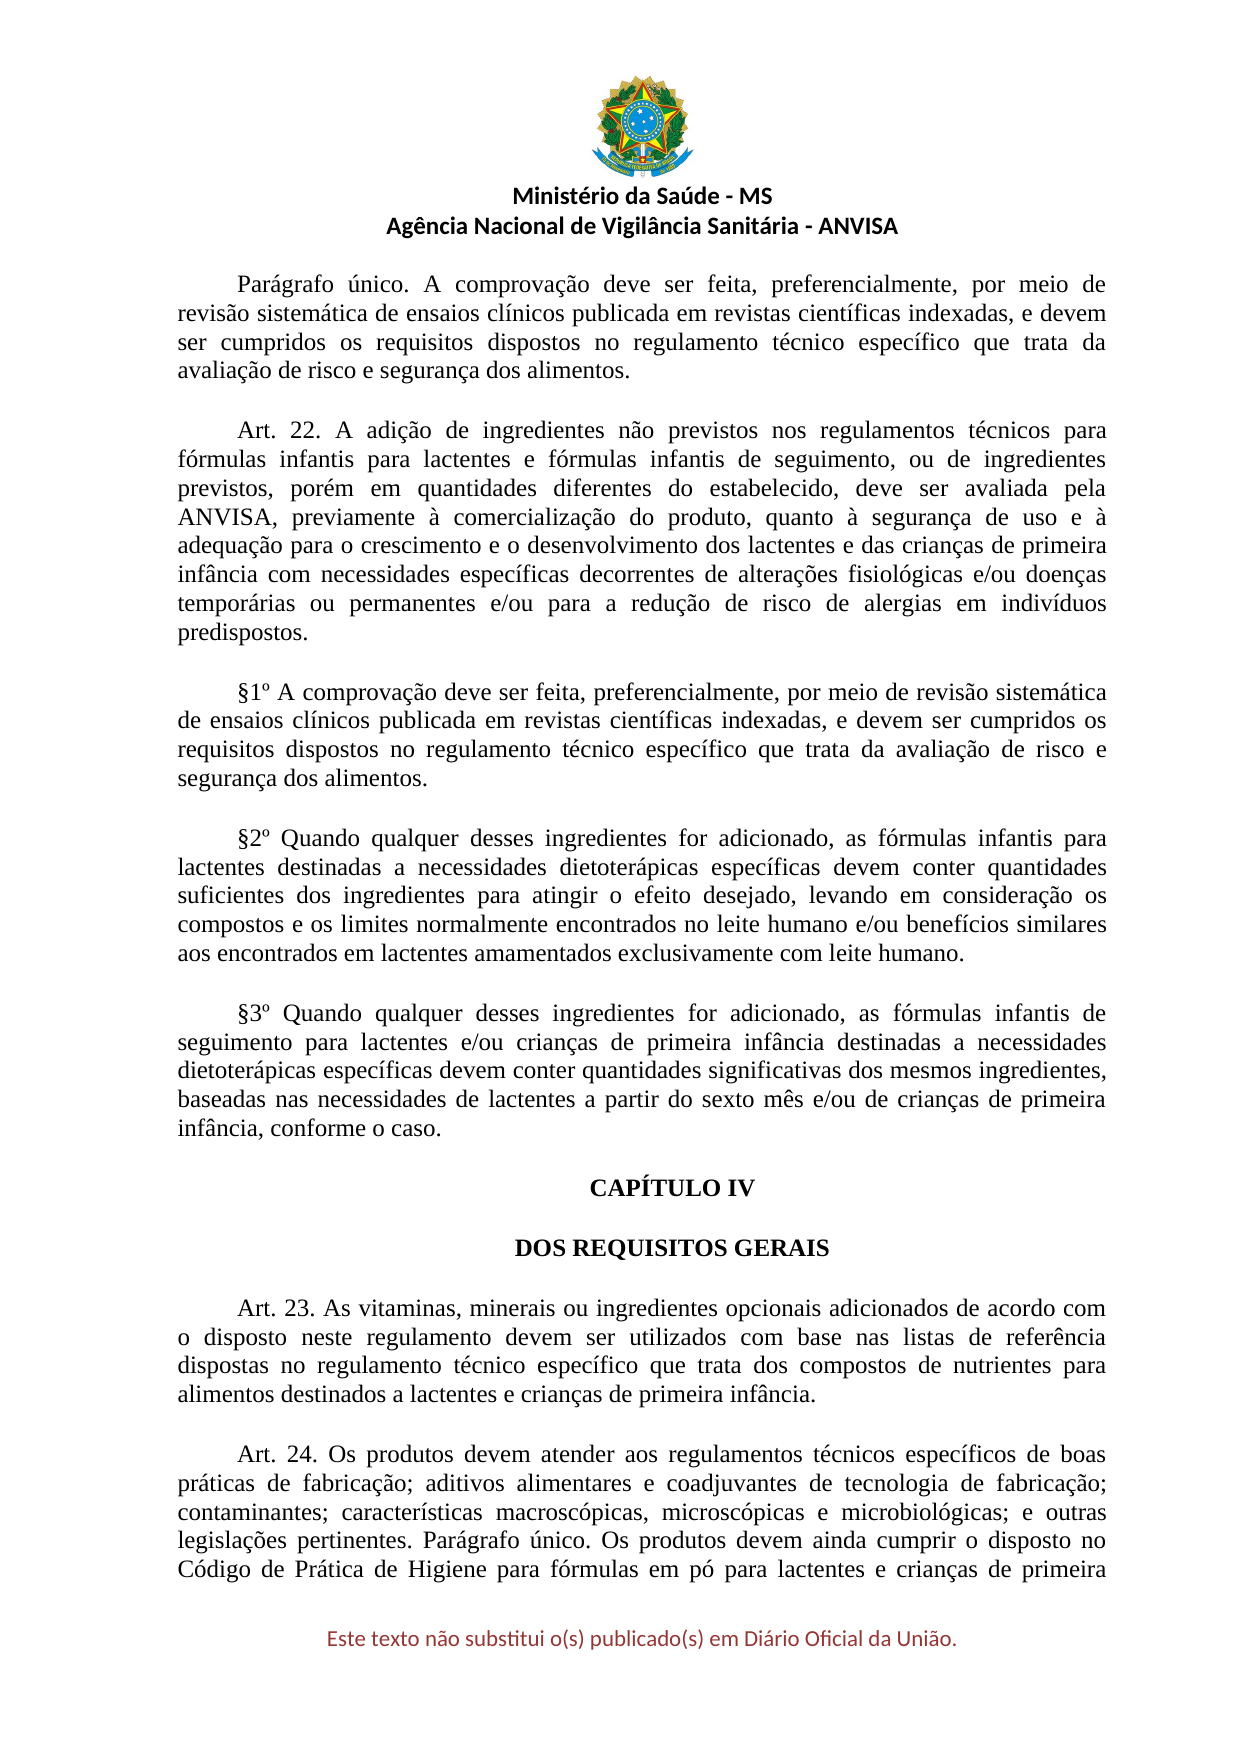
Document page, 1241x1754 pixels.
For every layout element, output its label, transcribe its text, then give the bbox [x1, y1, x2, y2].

text CAPÍTULO IV [177, 1173, 1107, 1202]
text DOS REQUISITOS GERAIS [177, 1233, 1107, 1262]
text Art. 23. As vitaminas, minerais ou ingredientes opcionais adicionados de acordo com o disposto neste regulamento devem ser utilizados com base nas listas de referência dispostas no regulamento técnico específico que trata dos compostos de nutrientes para alimentos destinados a lactentes e crianças de primeira infância. [177, 1293, 1107, 1408]
text Parágrafo único. A comprovação deve ser feita, preferencialmente, por meio de revisão sistemática de ensaios clínicos publicada em revistas científicas indexadas, e devem ser cumpridos os requisitos dispostos no regulamento técnico específico que trata da avaliação de risco e segurança dos alimentos. [177, 269, 1107, 384]
text Art. 22. A adição de ingredientes não previstos nos regulamentos técnicos para fórmulas infantis para lactentes e fórmulas infantis de seguimento, ou de ingredientes previstos, porém em quantidades diferentes do estabelecido, deve ser avaliada pela ANVISA, previamente à comercialização do produto, quanto à segurança de uso e à adequação para o crescimento e o desenvolvimento dos lactentes e das crianças de primeira infância com necessidades específicas decorrentes de alterações fisiológicas e/ou doenças temporárias ou permanentes e/ou para a redução de risco de alergias em indivíduos predispostos. [177, 415, 1107, 645]
text §1º A comprovação deve ser feita, preferencialmente, por meio de revisão sistemática de ensaios clínicos publicada em revistas científicas indexadas, e devem ser cumpridos os requisitos dispostos no regulamento técnico específico que trata da avaliação de risco e segurança dos alimentos. [177, 677, 1107, 792]
text §3º Quando qualquer desses ingredientes for adicionado, as fórmulas infantis de seguimento para lactentes e/ou crianças de primeira infância destinadas a necessidades dietoterápicas específicas devem conter quantidades significativas dos mesmos ingredientes, baseadas nas necessidades de lactentes a partir do sexto mês e/ou de crianças de primeira infância, conforme o caso. [177, 998, 1107, 1142]
text §2º Quando qualquer desses ingredientes for adicionado, as fórmulas infantis para lactentes destinadas a necessidades dietoterápicas específicas devem conter quantidades suficientes dos ingredientes para atingir o efeito desejado, levando em consideração os compostos e os limites normalmente encontrados no leite humano e/ou benefícios similares aos encontrados em lactentes amamentados exclusivamente com leite humano. [177, 823, 1107, 967]
picture [588, 73, 697, 180]
